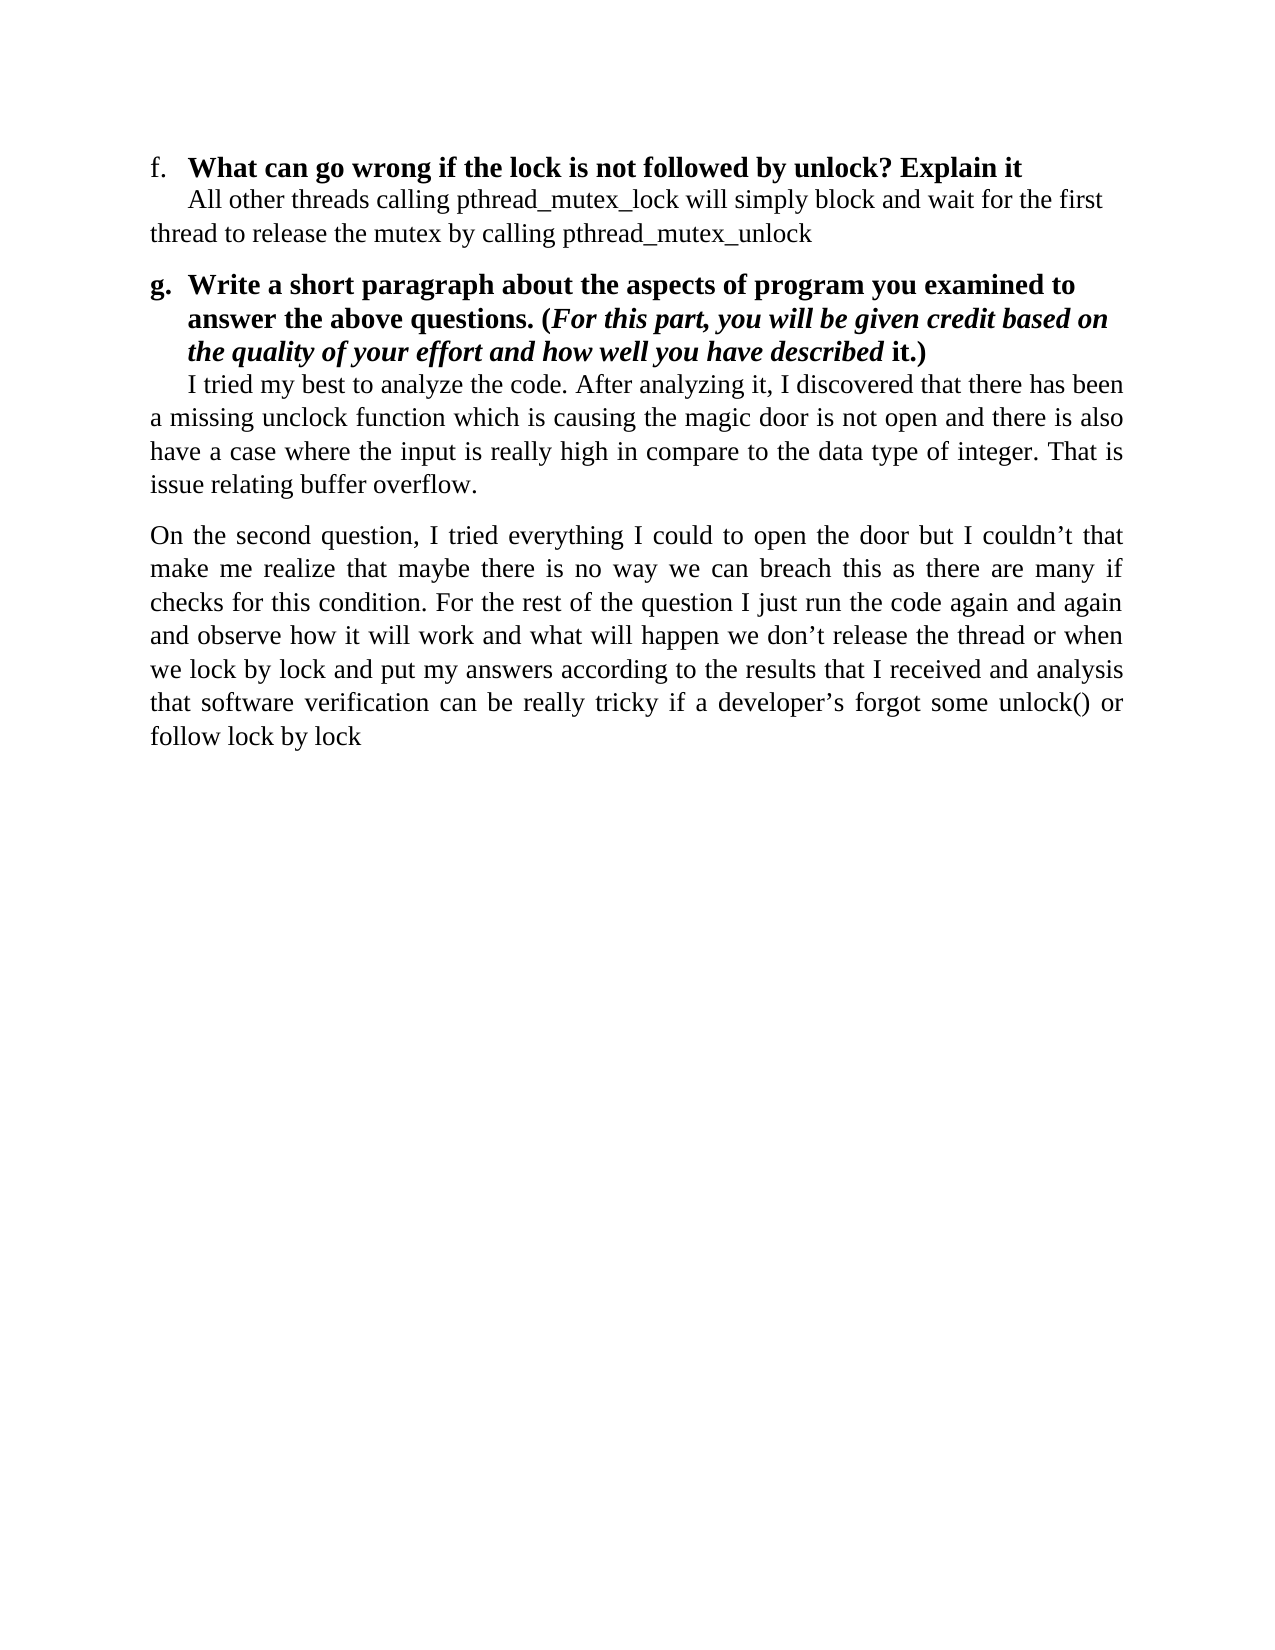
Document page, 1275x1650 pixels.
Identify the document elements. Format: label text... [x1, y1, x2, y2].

text All other threads calling pthread_mutex_lock will simply block and wait for the first thread to release the mutex by calling pthread_mutex_unlock [150, 183, 1125, 248]
text I tried my best to analyze the code. After analyzing it, I discovered that there has been a missing unclock function which is causing the magic door is not open and there is also have a case where the input is really high in compare to the data type of integer. That is issue relating buffer overflow. [150, 368, 1125, 500]
text On the second question, I tried everything I could to open the door but I couldn’t that make me realize that maybe there is no way we can breach this as there are many if checks for this condition. For the rest of the question I just run the code again and again and observe how it will work and what will happen we don’t release the thread or when we lock by lock and put my answers according to the results that I received and analysis that software verification can be really tricky if a developer’s forgot some unlock() or follow lock by lock [150, 519, 1125, 751]
list What can go wrong if the lock is not followed by unlock? Explain it [150, 150, 1125, 183]
list Write a short paragraph about the aspects of program you examined to answer the above questions. (For this part, you will be given credit based on the quality of your effort and how well you have described it.) [150, 267, 1125, 368]
